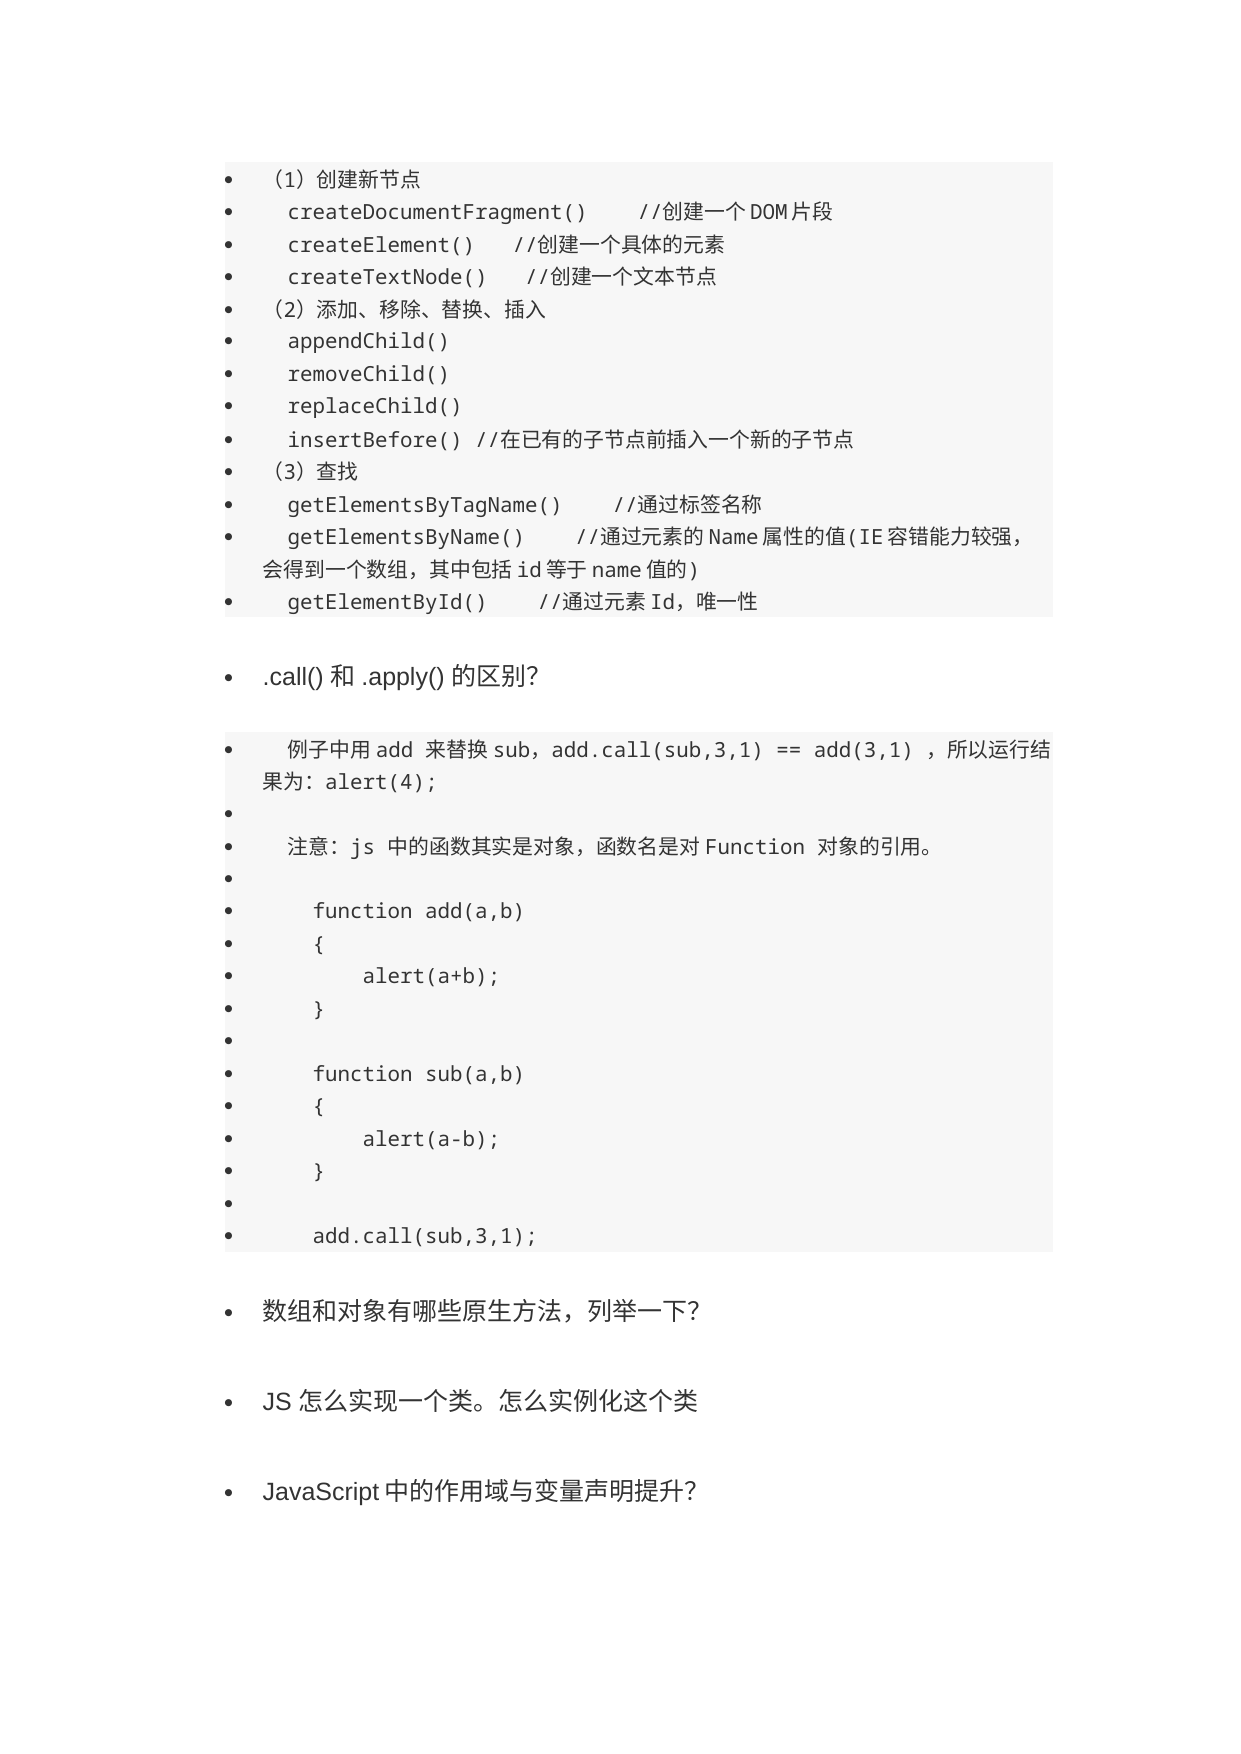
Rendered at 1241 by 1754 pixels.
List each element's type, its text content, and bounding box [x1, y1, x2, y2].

list add.call(sub,3,1); [225, 1219, 1053, 1252]
list getElementById() //通过元素Id，唯一性 [225, 584, 1053, 617]
list getElementsByName() //通过元素的Name属性的值(IE容错能力较强，会得到一个数组，其中包括id等于name值的) [225, 519, 1053, 584]
list { [225, 927, 1053, 959]
list { [225, 1089, 1053, 1122]
list 注意：js 中的函数其实是对象，函数名是对 Function 对象的引用。 [225, 829, 1053, 862]
list replaceChild() [225, 389, 1053, 422]
list createElement() //创建一个具体的元素 [225, 227, 1053, 259]
list getElementsByTagName() //通过标签名称 [225, 487, 1053, 519]
list function add(a,b) [225, 894, 1053, 927]
list appendChild() [225, 324, 1053, 357]
list （1）创建新节点 [225, 162, 1053, 194]
list 例子中用 add 来替换 sub，add.call(sub,3,1) == add(3,1) ，所以运行结果为：alert(4); [225, 732, 1053, 797]
list （2）添加、移除、替换、插入 [225, 292, 1053, 324]
list createTextNode() //创建一个文本节点 [225, 259, 1053, 292]
list } [225, 992, 1053, 1024]
list JavaScript中的作用域与变量声明提升？ [225, 1457, 1053, 1522]
list insertBefore() //在已有的子节点前插入一个新的子节点 [225, 422, 1053, 454]
list 数组和对象有哪些原生方法，列举一下？ [225, 1277, 1053, 1342]
list .call() 和 .apply() 的区别？ [225, 642, 1053, 707]
list alert(a+b); [225, 959, 1053, 992]
list JS 怎么实现一个类。怎么实例化这个类 [225, 1367, 1053, 1432]
list function sub(a,b) [225, 1057, 1053, 1089]
list removeChild() [225, 357, 1053, 389]
list } [225, 1154, 1053, 1187]
list alert(a-b); [225, 1122, 1053, 1154]
list （3）查找 [225, 454, 1053, 487]
list createDocumentFragment() //创建一个DOM片段 [225, 194, 1053, 227]
